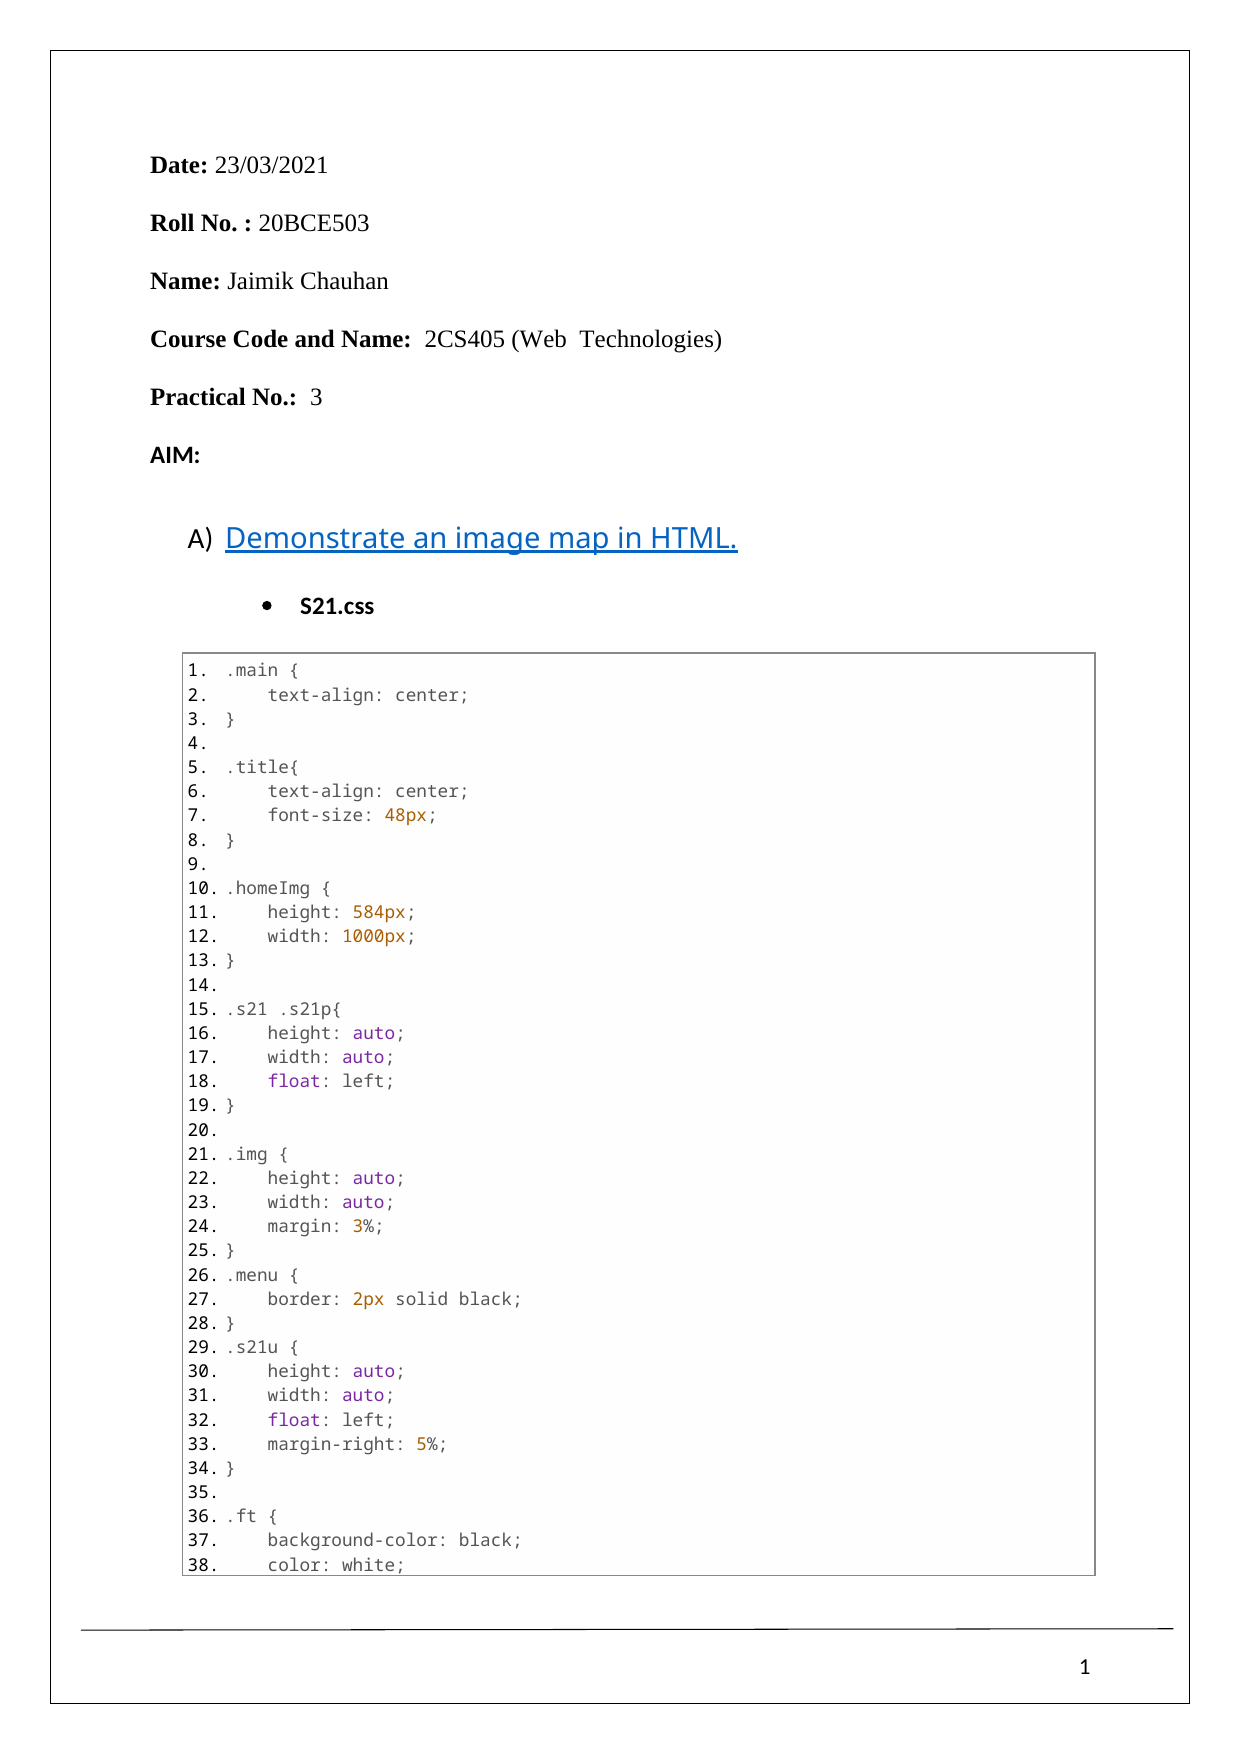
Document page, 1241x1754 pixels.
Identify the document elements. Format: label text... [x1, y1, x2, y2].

list } [183, 942, 1094, 966]
list .homeImg { [183, 869, 1094, 894]
list } [183, 821, 1094, 845]
list .menu { [183, 1256, 1094, 1280]
list } [183, 700, 1094, 724]
list background-color: black; [183, 1522, 1094, 1546]
list .main { [183, 654, 1094, 676]
list margin-right: 5%; [183, 1425, 1094, 1449]
list .s21 .s21p{ [183, 990, 1094, 1014]
list .title{ [183, 749, 1094, 773]
list height: auto; [183, 1159, 1094, 1184]
text Course Code and Name: 2CS405 (Web Technologies) [150, 324, 1090, 352]
text Roll No. : 20BCE503 [150, 208, 1090, 237]
list height: auto; [183, 1353, 1094, 1377]
list } [183, 1304, 1094, 1329]
list width: auto; [183, 1377, 1094, 1401]
list height: auto; [183, 1014, 1094, 1039]
list border: 2px solid black; [183, 1280, 1094, 1304]
text AIM: [150, 439, 1090, 470]
list text-align: center; [183, 773, 1094, 797]
text Date: 23/03/2021 [150, 150, 1090, 179]
list .img { [183, 1135, 1094, 1159]
list float: left; [183, 1063, 1094, 1087]
list height: 584px; [183, 894, 1094, 918]
text Name: Jaimik Chauhan [150, 266, 1090, 294]
list float: left; [183, 1401, 1094, 1425]
list S21.css [262, 590, 1090, 621]
list width: 1000px; [183, 918, 1094, 942]
list } [183, 1087, 1094, 1111]
list } [183, 1449, 1094, 1474]
list } [183, 1232, 1094, 1256]
list .ft { [183, 1498, 1094, 1522]
text Practical No.: 3 [150, 382, 1090, 410]
list .s21u { [183, 1329, 1094, 1353]
list font-size: 48px; [183, 797, 1094, 821]
list width: auto; [183, 1184, 1094, 1208]
list color: white; [183, 1546, 1094, 1575]
list text-align: center; [183, 676, 1094, 700]
list Demonstrate an image map in HTML. [187, 517, 1090, 557]
list width: auto; [183, 1039, 1094, 1063]
list margin: 3%; [183, 1208, 1094, 1232]
